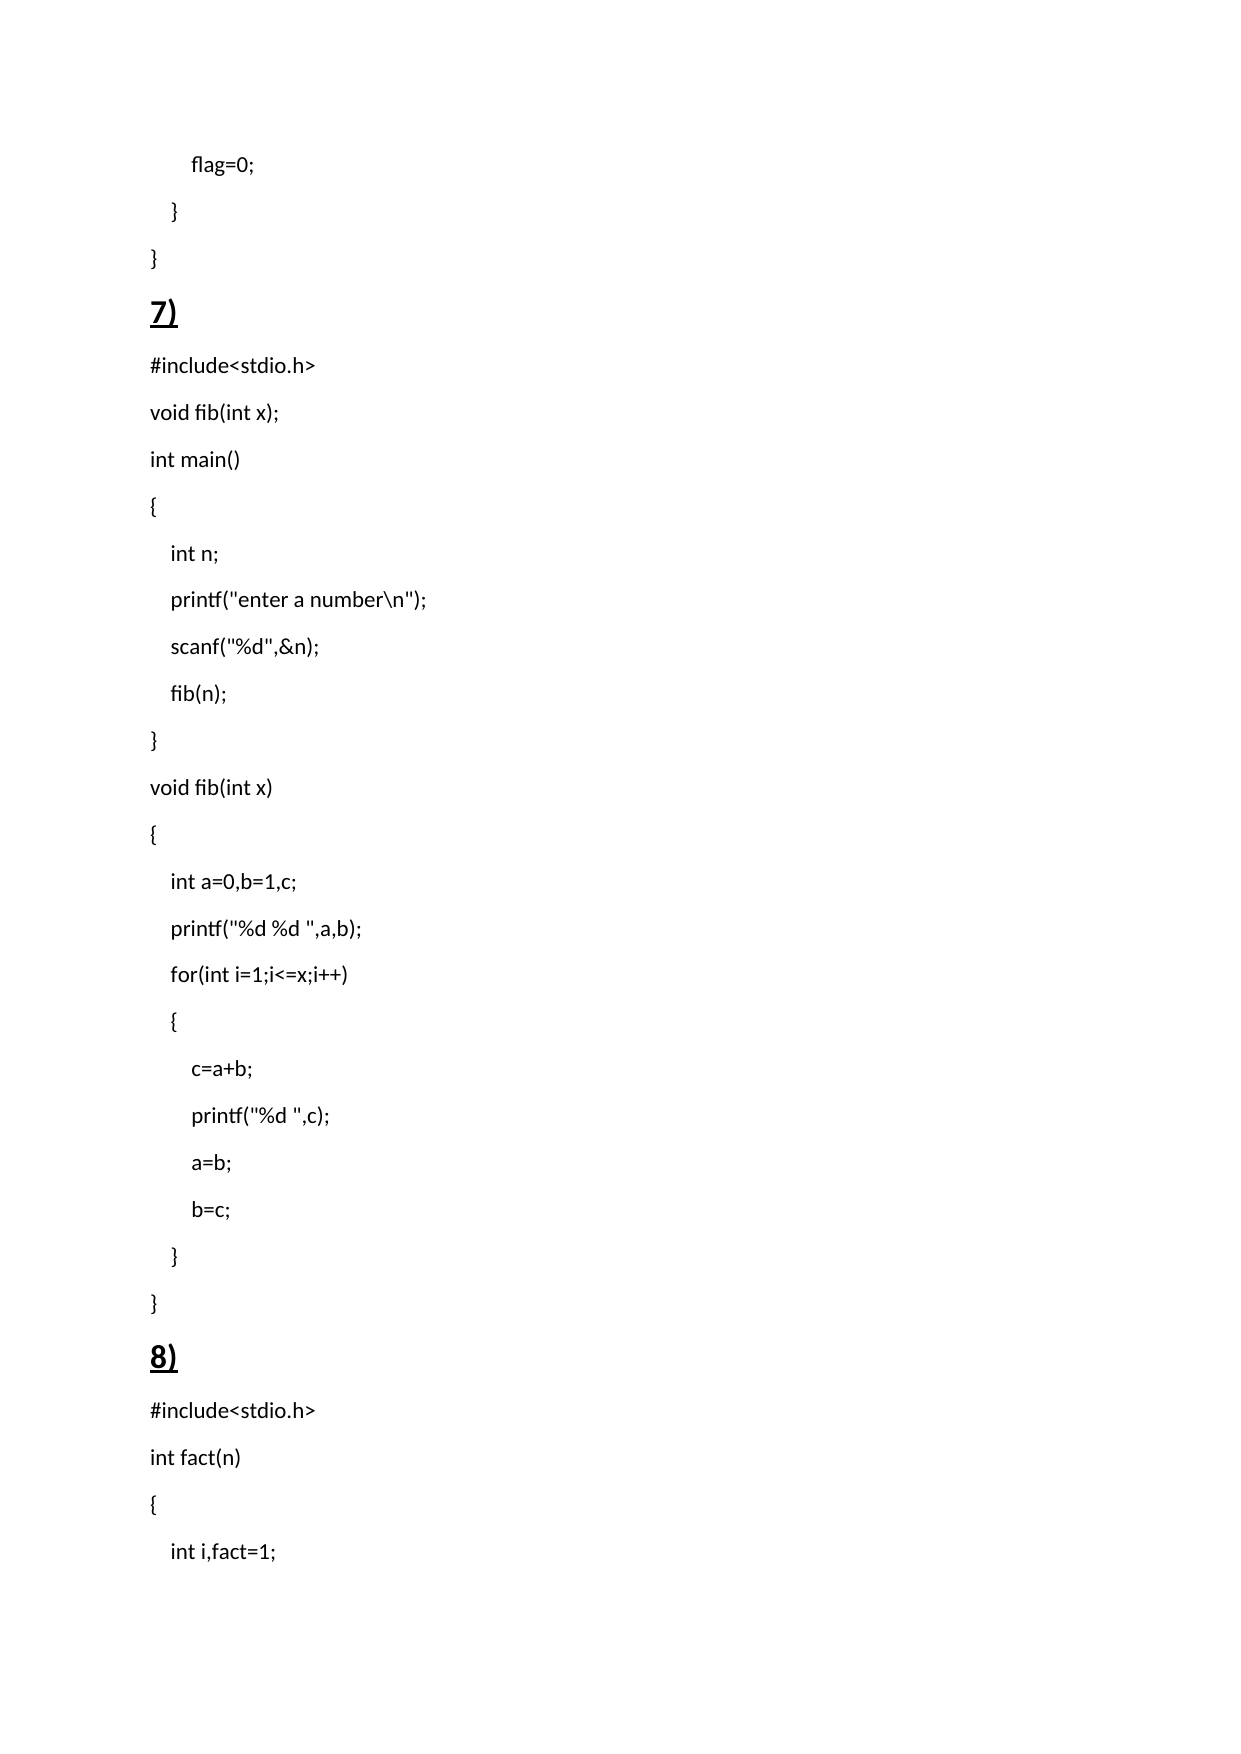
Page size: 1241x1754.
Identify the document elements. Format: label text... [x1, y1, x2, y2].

text void fib(int x) [150, 773, 1090, 801]
text int a=0,b=1,c; [150, 867, 1090, 895]
text int main() [150, 445, 1090, 473]
text { [150, 1007, 1090, 1036]
text b=c; [150, 1195, 1090, 1223]
text } [150, 197, 1090, 225]
text } [150, 726, 1090, 754]
text } [150, 1242, 1090, 1270]
text flag=0; [150, 150, 1090, 178]
text scanf("%d",&n); [150, 632, 1090, 661]
text } [150, 1289, 1090, 1317]
text { [150, 1490, 1090, 1518]
text { [150, 492, 1090, 520]
text 8) [150, 1336, 1090, 1376]
text void fib(int x); [150, 398, 1090, 426]
text #include<stdio.h> [150, 351, 1090, 379]
text { [150, 820, 1090, 848]
text #include<stdio.h> [150, 1396, 1090, 1424]
text a=b; [150, 1148, 1090, 1176]
text printf("%d %d ",a,b); [150, 914, 1090, 942]
text } [150, 244, 1090, 272]
text c=a+b; [150, 1054, 1090, 1082]
text printf("enter a number\n"); [150, 586, 1090, 614]
text printf("%d ",c); [150, 1101, 1090, 1129]
text fib(n); [150, 679, 1090, 707]
text int n; [150, 539, 1090, 567]
text for(int i=1;i<=x;i++) [150, 961, 1090, 989]
text int i,fact=1; [150, 1537, 1090, 1565]
text 7) [150, 291, 1090, 331]
text int fact(n) [150, 1443, 1090, 1471]
